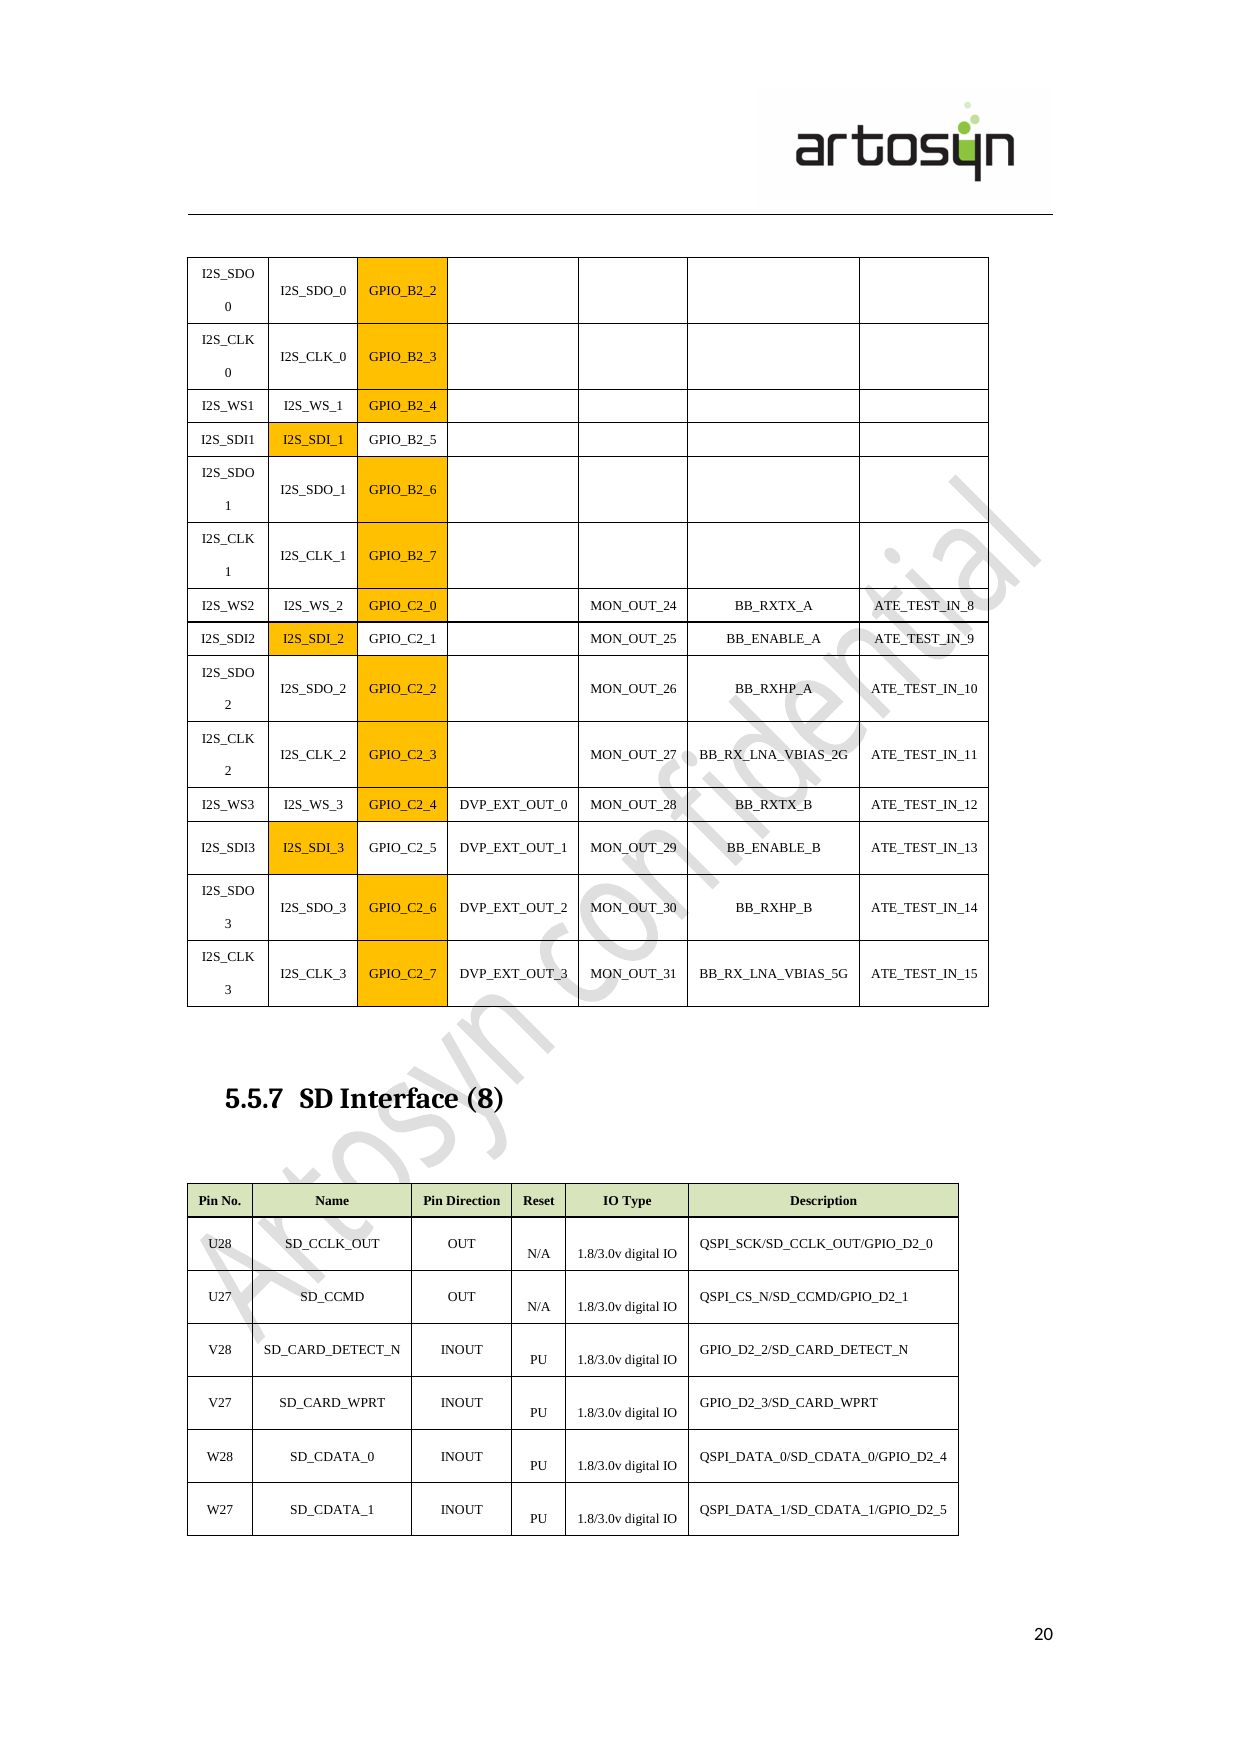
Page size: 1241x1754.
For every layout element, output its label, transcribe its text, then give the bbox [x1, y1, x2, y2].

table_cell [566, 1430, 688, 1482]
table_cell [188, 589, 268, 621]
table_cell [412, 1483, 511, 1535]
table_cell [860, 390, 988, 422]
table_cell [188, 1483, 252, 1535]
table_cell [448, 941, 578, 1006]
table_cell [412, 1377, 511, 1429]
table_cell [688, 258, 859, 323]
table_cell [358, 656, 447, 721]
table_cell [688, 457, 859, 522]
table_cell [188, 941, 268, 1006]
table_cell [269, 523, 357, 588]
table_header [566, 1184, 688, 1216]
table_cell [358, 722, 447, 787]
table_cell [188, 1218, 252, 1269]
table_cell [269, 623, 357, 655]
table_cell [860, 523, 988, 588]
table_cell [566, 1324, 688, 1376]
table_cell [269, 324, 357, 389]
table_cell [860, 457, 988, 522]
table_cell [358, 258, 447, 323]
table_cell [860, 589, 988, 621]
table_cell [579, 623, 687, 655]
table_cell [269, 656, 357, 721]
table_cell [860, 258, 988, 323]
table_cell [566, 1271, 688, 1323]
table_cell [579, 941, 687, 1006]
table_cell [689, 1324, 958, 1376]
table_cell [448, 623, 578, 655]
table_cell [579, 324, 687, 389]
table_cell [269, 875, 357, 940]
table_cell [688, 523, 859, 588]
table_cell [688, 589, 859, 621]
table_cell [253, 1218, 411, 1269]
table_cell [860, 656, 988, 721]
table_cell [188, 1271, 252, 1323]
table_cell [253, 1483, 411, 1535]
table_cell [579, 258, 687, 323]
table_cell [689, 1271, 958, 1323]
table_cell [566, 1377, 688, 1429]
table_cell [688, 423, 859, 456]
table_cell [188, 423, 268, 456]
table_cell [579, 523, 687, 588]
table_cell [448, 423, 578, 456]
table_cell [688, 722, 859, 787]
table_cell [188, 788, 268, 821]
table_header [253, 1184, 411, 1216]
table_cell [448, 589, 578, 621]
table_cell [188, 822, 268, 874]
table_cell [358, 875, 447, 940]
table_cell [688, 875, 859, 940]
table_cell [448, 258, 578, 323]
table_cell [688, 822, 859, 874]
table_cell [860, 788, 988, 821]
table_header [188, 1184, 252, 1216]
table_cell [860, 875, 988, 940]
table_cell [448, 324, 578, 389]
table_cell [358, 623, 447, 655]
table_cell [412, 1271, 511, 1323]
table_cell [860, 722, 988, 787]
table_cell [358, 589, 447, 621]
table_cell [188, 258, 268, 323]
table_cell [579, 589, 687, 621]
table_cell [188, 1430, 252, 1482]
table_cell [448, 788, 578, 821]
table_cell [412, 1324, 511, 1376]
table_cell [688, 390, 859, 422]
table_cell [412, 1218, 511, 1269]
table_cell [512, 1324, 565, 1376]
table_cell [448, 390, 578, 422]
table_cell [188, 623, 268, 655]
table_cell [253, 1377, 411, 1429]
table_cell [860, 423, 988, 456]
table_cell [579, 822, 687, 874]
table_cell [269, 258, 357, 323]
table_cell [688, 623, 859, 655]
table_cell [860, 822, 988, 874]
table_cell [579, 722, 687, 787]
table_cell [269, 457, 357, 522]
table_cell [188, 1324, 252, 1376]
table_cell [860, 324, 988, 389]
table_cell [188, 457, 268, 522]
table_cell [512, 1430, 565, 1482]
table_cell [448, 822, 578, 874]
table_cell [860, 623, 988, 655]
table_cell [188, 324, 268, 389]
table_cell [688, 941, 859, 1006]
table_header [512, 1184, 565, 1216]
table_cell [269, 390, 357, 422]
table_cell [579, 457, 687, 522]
subtitle SD Interface (8) [225, 1066, 1053, 1131]
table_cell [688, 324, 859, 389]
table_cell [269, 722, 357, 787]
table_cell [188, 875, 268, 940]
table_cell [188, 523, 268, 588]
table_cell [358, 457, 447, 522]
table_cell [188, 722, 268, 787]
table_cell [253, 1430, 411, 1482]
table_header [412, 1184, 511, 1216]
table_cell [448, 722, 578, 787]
picture [755, 88, 1053, 212]
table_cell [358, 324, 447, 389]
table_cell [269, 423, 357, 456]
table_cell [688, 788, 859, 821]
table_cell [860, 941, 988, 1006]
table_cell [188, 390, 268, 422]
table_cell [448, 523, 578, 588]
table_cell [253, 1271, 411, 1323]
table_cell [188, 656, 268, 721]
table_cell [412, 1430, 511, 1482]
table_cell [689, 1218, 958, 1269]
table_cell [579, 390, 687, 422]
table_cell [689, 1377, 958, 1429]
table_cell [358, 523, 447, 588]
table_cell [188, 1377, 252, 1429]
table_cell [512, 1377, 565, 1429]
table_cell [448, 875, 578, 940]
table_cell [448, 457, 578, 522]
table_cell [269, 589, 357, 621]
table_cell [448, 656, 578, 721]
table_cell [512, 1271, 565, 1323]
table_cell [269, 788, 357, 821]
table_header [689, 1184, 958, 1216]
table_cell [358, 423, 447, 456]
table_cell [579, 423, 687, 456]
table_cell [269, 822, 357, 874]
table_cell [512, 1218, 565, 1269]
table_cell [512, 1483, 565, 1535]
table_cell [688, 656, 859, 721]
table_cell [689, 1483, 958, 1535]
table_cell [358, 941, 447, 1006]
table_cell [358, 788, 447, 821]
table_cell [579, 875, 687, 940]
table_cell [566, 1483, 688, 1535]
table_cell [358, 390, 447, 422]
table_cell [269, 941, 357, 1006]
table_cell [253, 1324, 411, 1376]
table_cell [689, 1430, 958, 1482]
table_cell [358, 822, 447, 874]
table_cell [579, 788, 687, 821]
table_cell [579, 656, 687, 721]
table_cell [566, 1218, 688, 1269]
